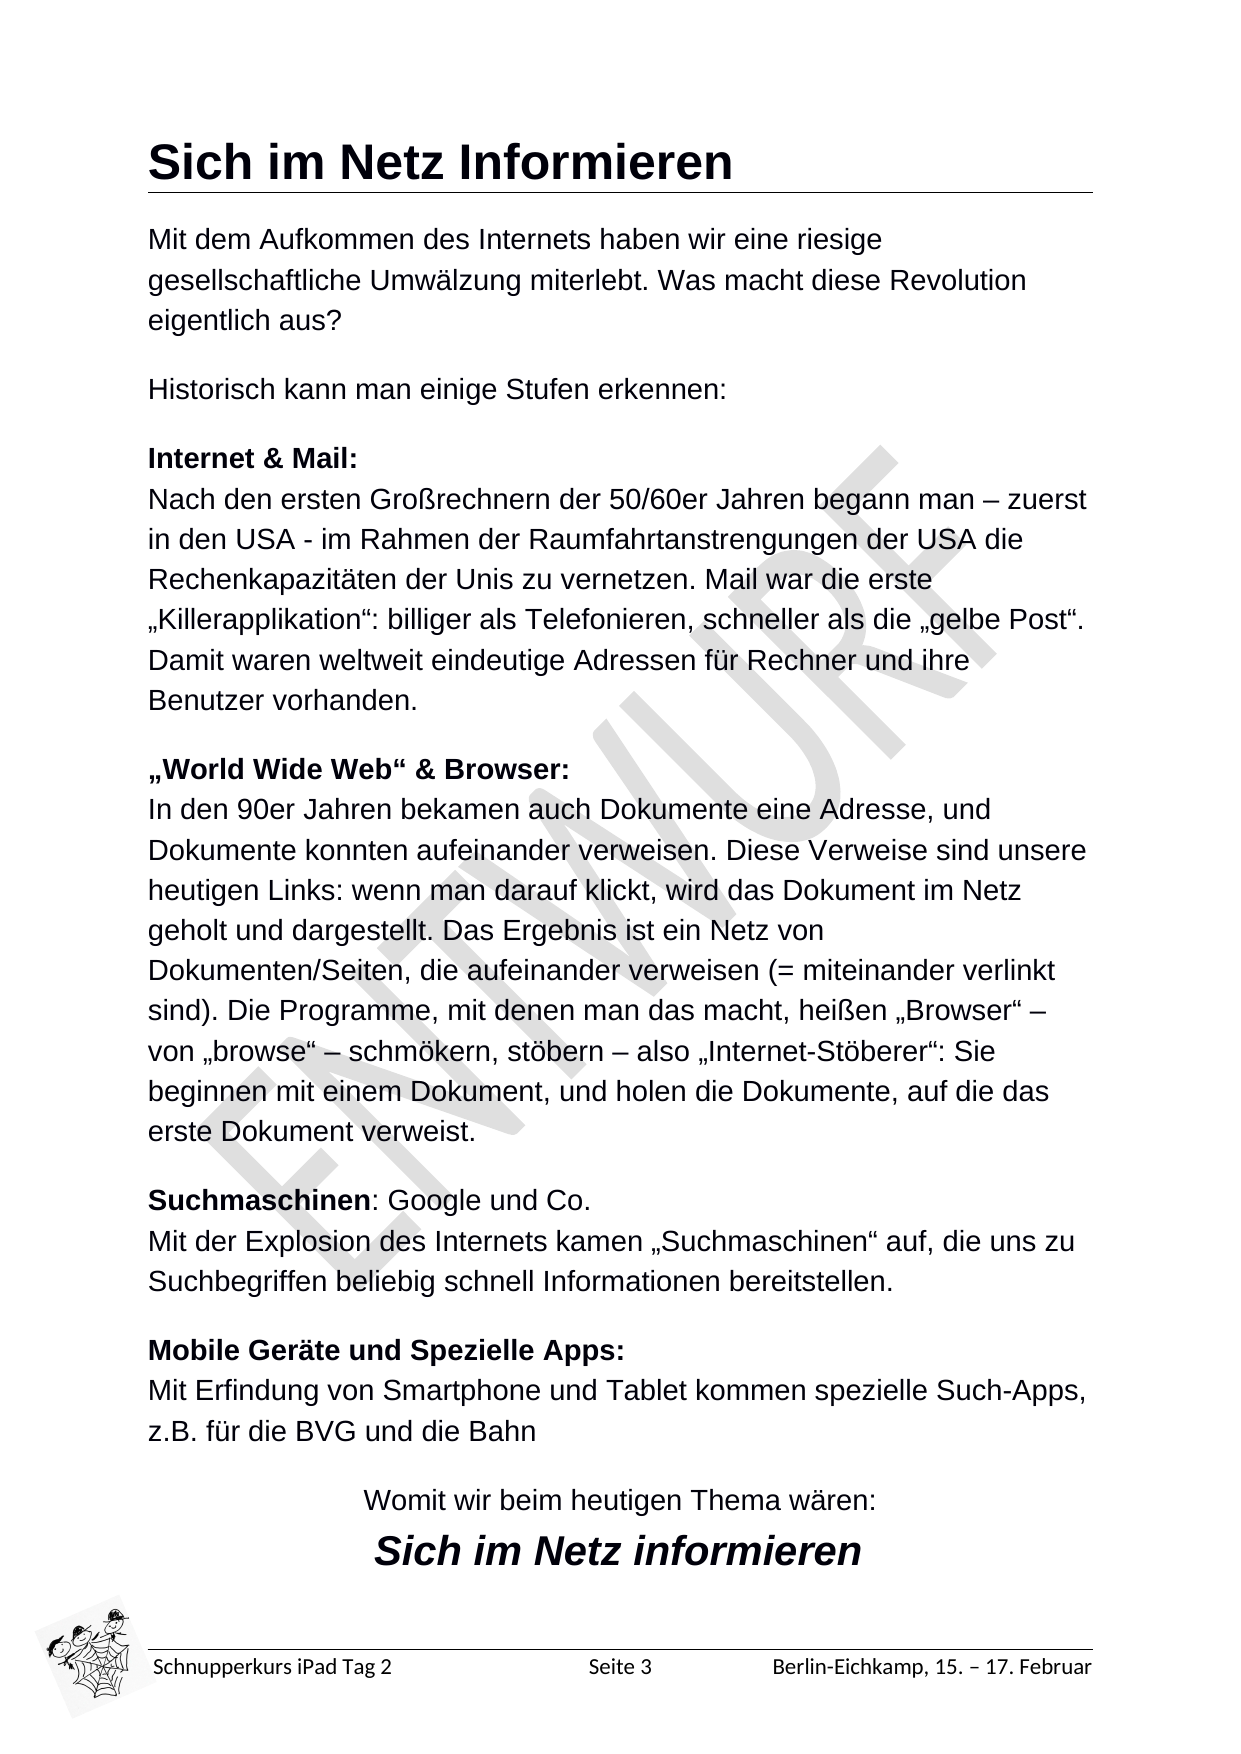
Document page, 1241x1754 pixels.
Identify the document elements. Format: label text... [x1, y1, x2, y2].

text „World Wide Web“ & Browser: In den 90er Jahren bekamen auch Dokumente eine Adresse, und Dokumente konnten aufeinander verweisen. Diese Verweise sind unsere heutigen Links: wenn man darauf klickt, wird das Dokument im Netz geholt und dargestellt. Das Ergebnis ist ein Netz von Dokumenten/Seiten, die aufeinander verweisen (= miteinander verlinkt sind). Die Programme, mit denen man das macht, heißen „Browser“ – von „browse“ – schmökern, stöbern – also „Internet-Stöberer“: Sie beginnen mit einem Dokument, und holen die Dokumente, auf die das erste Dokument verweist. [148, 752, 1093, 1148]
text Suchmaschinen: Google und Co. Mit der Explosion des Internets kamen „Suchmaschinen“ auf, die uns zu Suchbegriffen beliebig schnell Informationen bereitstellen. [148, 1183, 1093, 1297]
text Sich im Netz Informieren [148, 133, 1093, 192]
text Historisch kann man einige Stufen erkennen: [148, 372, 1093, 406]
text Mit dem Aufkommen des Internets haben wir eine riesige gesellschaftliche Umwälzung miterlebt. Was macht diese Revolution eigentlich aus? [148, 222, 1093, 336]
text Mobile Geräte und Spezielle Apps: Mit Erfindung von Smartphone und Tablet kommen spezielle Such-Apps, z.B. für die BVG und die Bahn [148, 1333, 1093, 1447]
text Internet & Mail: Nach den ersten Großrechnern der 50/60er Jahren begann man – zuerst in den USA - im Rahmen der Raumfahrtanstrengungen der USA die Rechenkapazitäten der Unis zu vernetzen. Mail war die erste „Killerapplikation“: billiger als Telefonieren, schneller als die „gelbe Post“. Damit waren weltweit eindeutige Adressen für Rechner und ihre Benutzer vorhanden. [148, 442, 1093, 716]
picture [35, 1595, 156, 1718]
text Womit wir beim heutigen Thema wären: Sich im Netz informieren [148, 1483, 1093, 1574]
